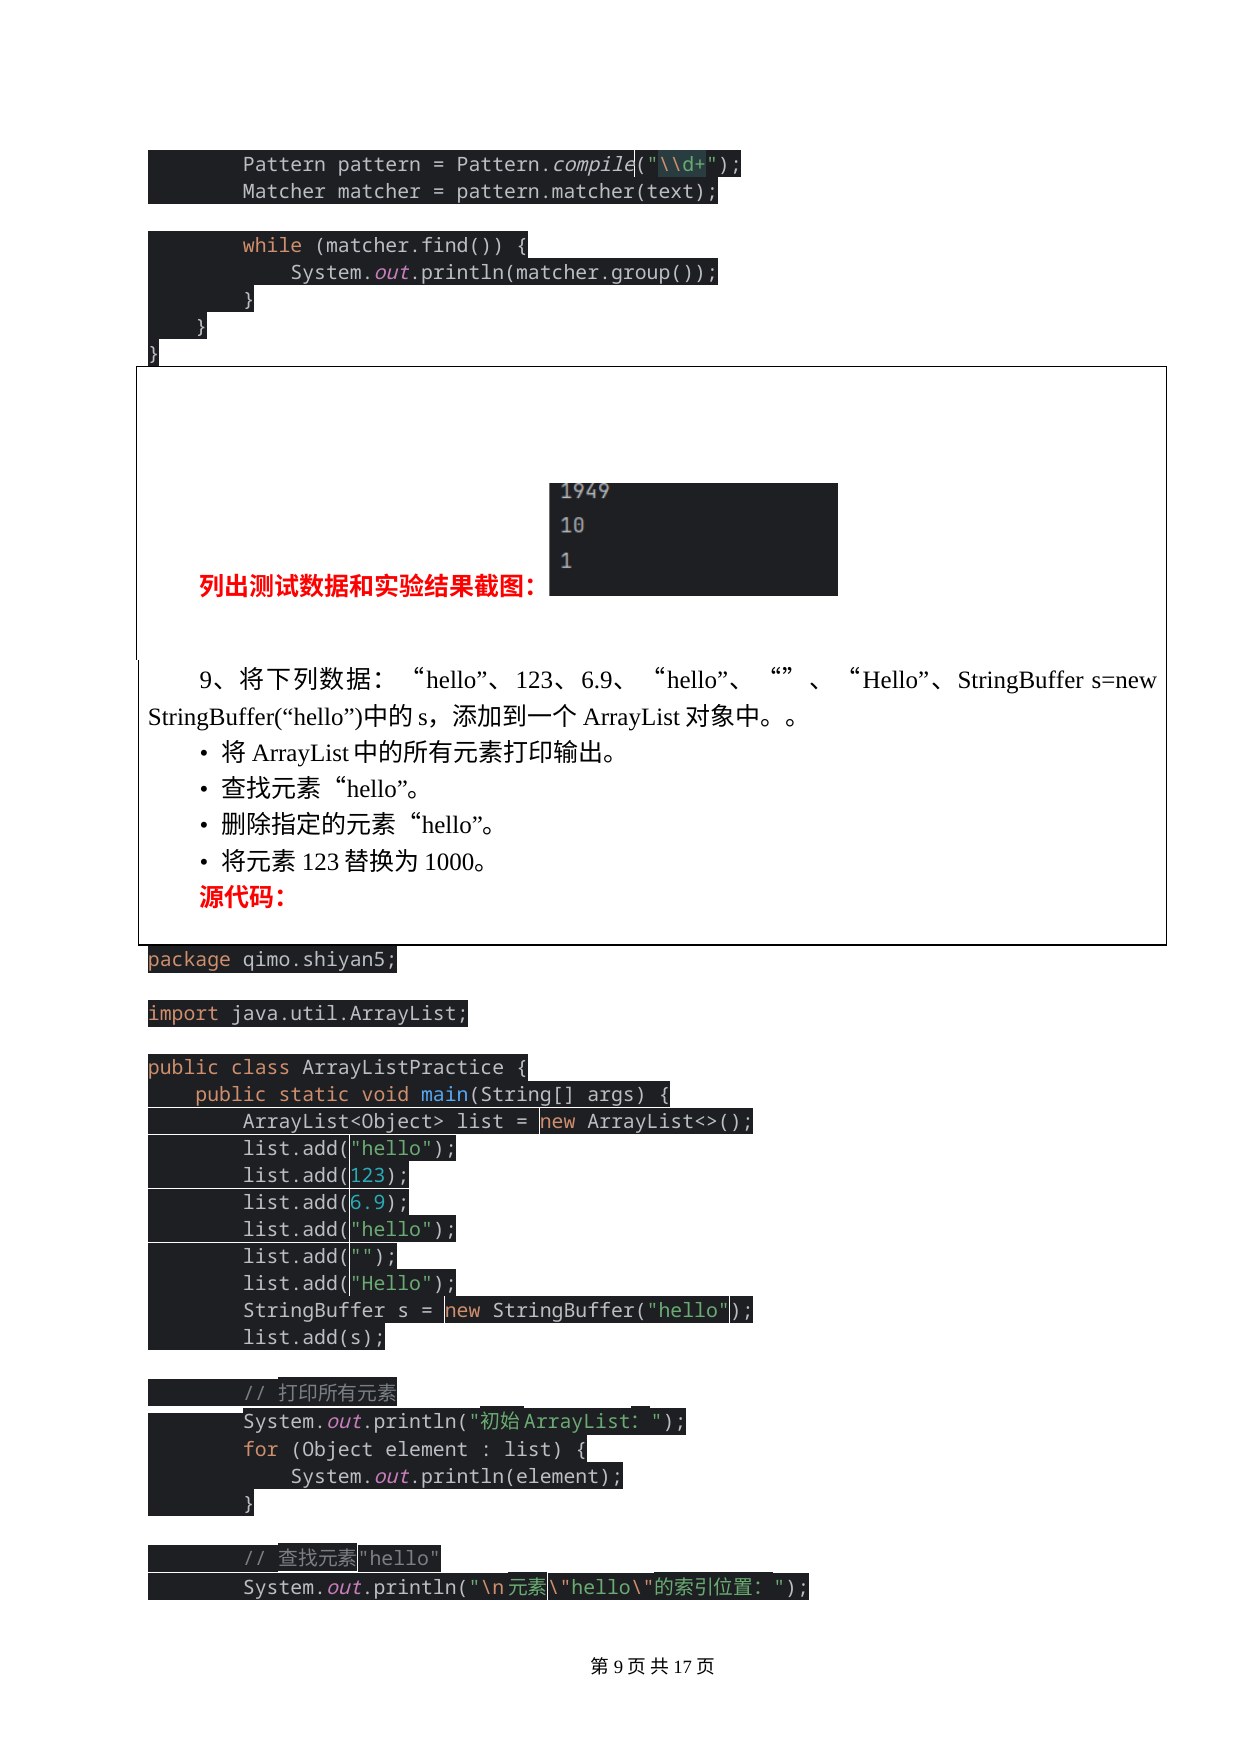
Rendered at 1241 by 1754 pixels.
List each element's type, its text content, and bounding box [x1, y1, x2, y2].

text • 删除指定的元素“hello”。 [148, 805, 1157, 841]
text 9、将下列数据：“hello”、123、6.9、“hello”、“”、“Hello”、StringBuffer s=new StringBuffer(“hello”)中的s，添加到一个ArrayList对象中。。 [148, 660, 1157, 732]
text • 将ArrayList中的所有元素打印输出。 [148, 732, 1157, 769]
text • 查找元素“hello”。 [148, 769, 1157, 805]
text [148, 150, 1157, 366]
text 源代码： [148, 877, 1157, 914]
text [148, 946, 1157, 1600]
text • 将元素123替换为1000。 [148, 841, 1157, 877]
picture [549, 483, 838, 596]
